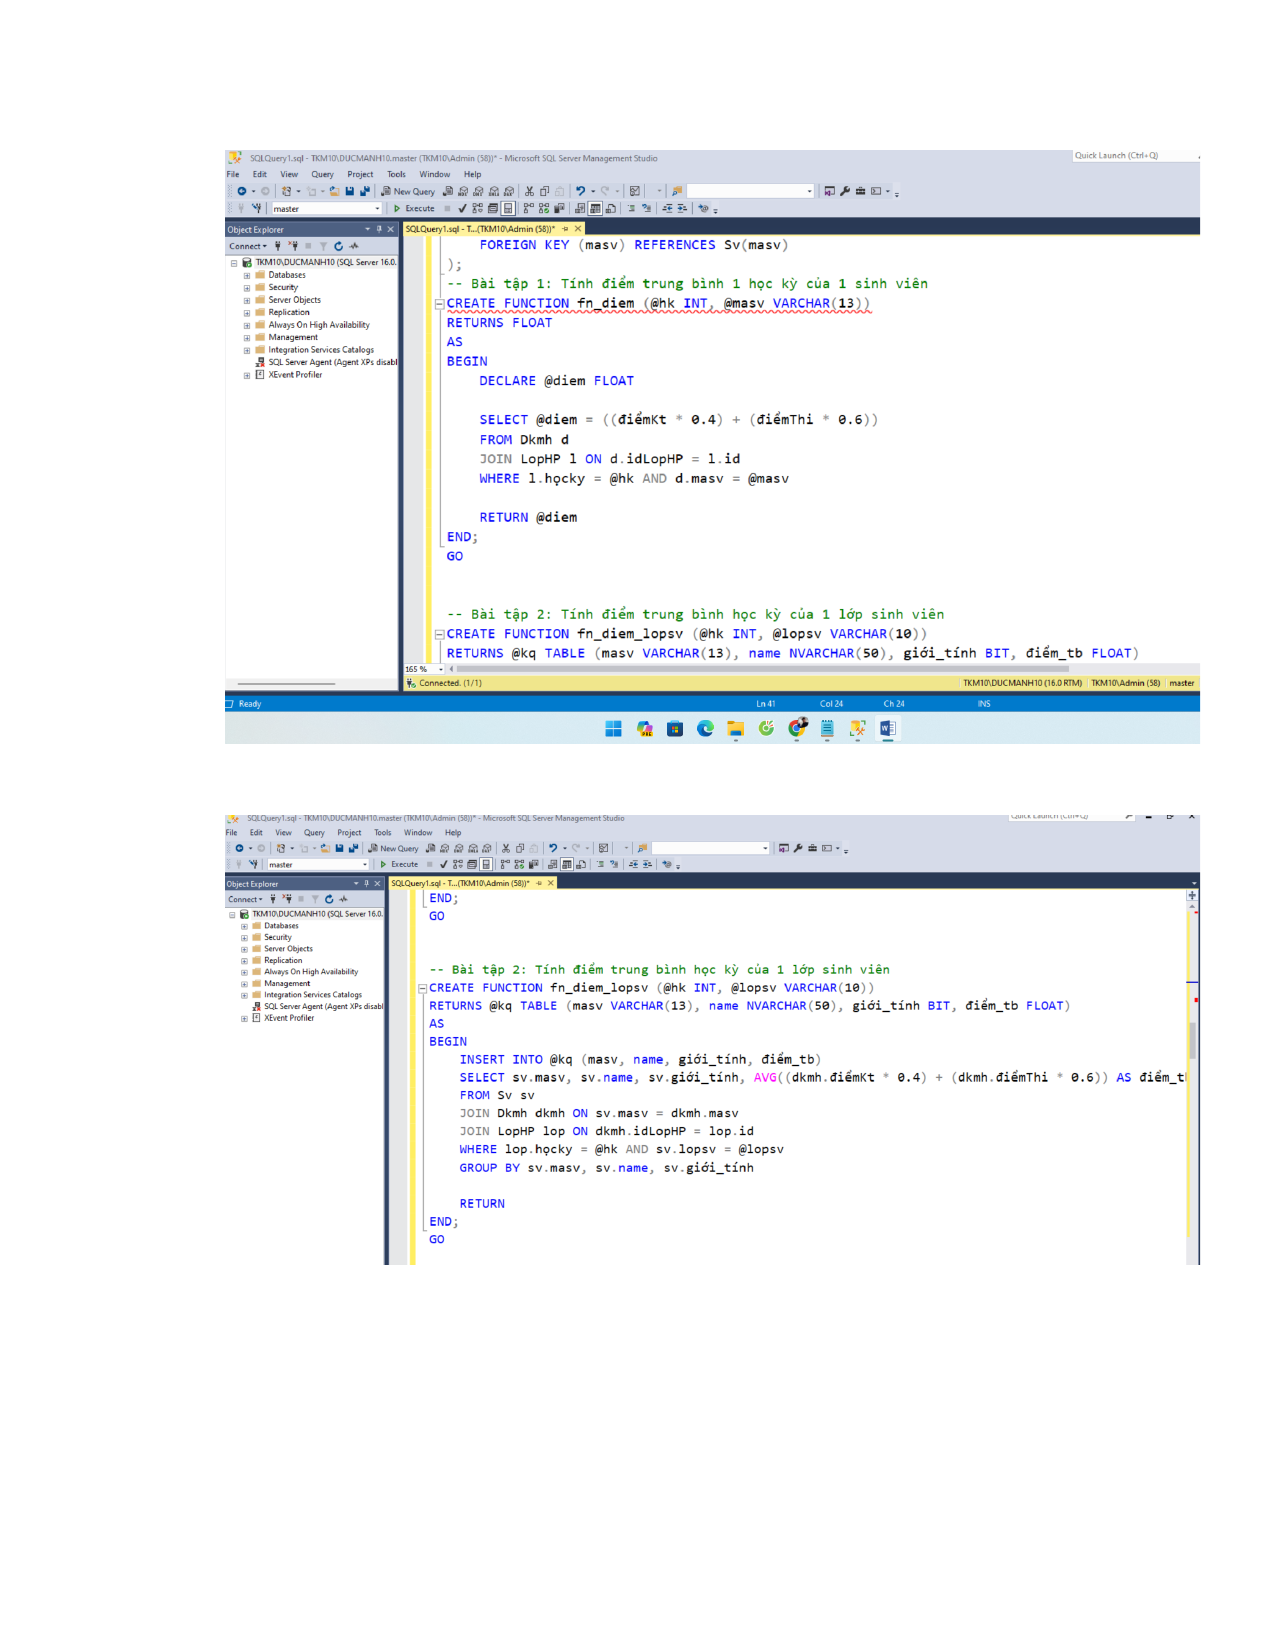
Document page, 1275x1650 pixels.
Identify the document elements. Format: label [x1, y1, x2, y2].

picture [225, 815, 1200, 1265]
picture [225, 150, 1200, 744]
